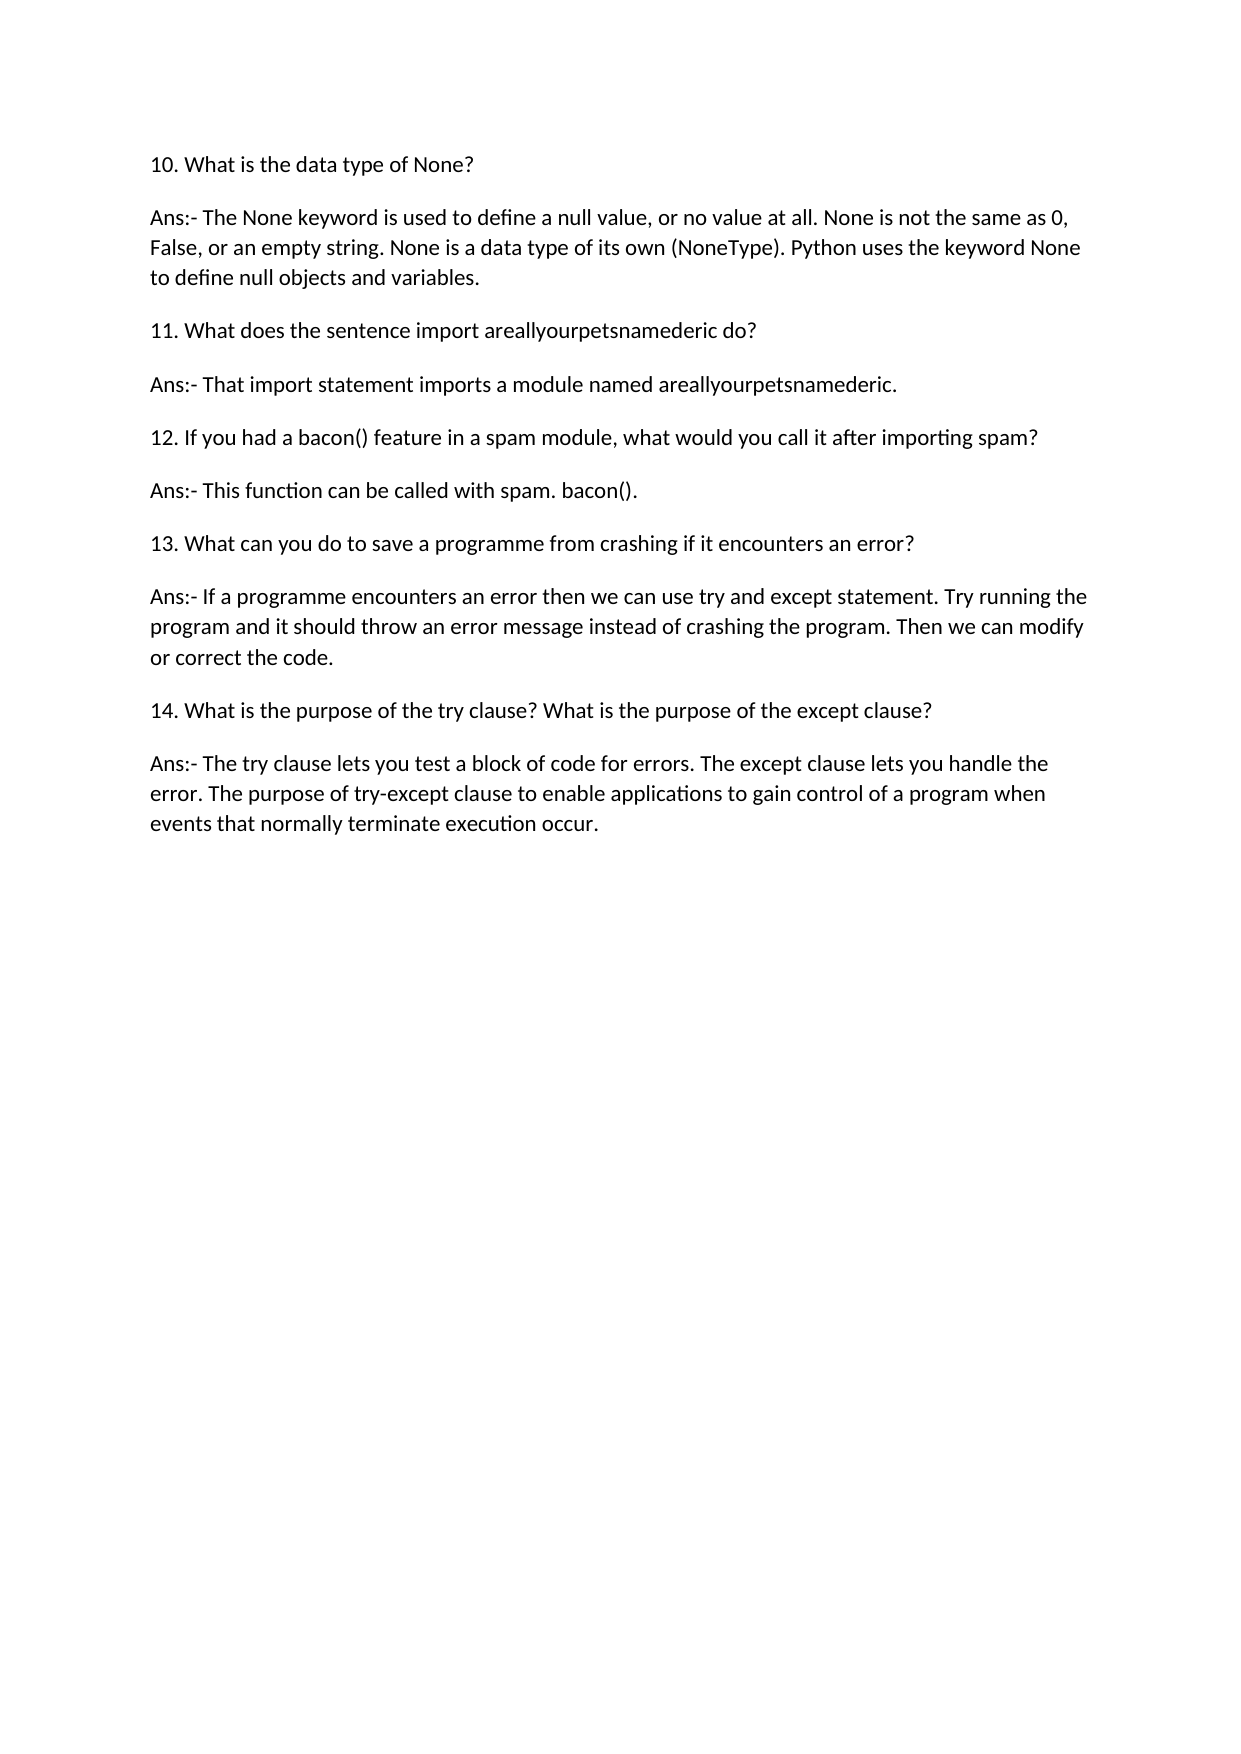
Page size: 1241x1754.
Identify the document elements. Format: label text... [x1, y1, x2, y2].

text 13. What can you do to save a programme from crashing if it encounters an error? [150, 529, 1090, 557]
text Ans:- If a programme encounters an error then we can use try and except statement. Try running the program and it should throw an error message instead of crashing the program. Then we can modify or correct the code. [150, 582, 1090, 671]
text Ans:- This function can be called with spam. bacon(). [150, 476, 1090, 504]
text Ans:- The try clause lets you test a block of code for errors. The except clause lets you handle the error. The purpose of try-except clause to enable applications to gain control of a program when events that normally terminate execution occur. [150, 749, 1090, 837]
text 14. What is the purpose of the try clause? What is the purpose of the except clause? [150, 696, 1090, 724]
text 10. What is the data type of None? [150, 150, 1090, 178]
text 12. If you had a bacon() feature in a spam module, what would you call it after importing spam? [150, 423, 1090, 451]
text Ans:- The None keyword is used to define a null value, or no value at all. None is not the same as 0, False, or an empty string. None is a data type of its own (NoneType). Python uses the keyword None to define null objects and variables. [150, 203, 1090, 292]
text Ans:- That import statement imports a module named areallyourpetsnamederic. [150, 370, 1090, 398]
text 11. What does the sentence import areallyourpetsnamederic do? [150, 317, 1090, 345]
